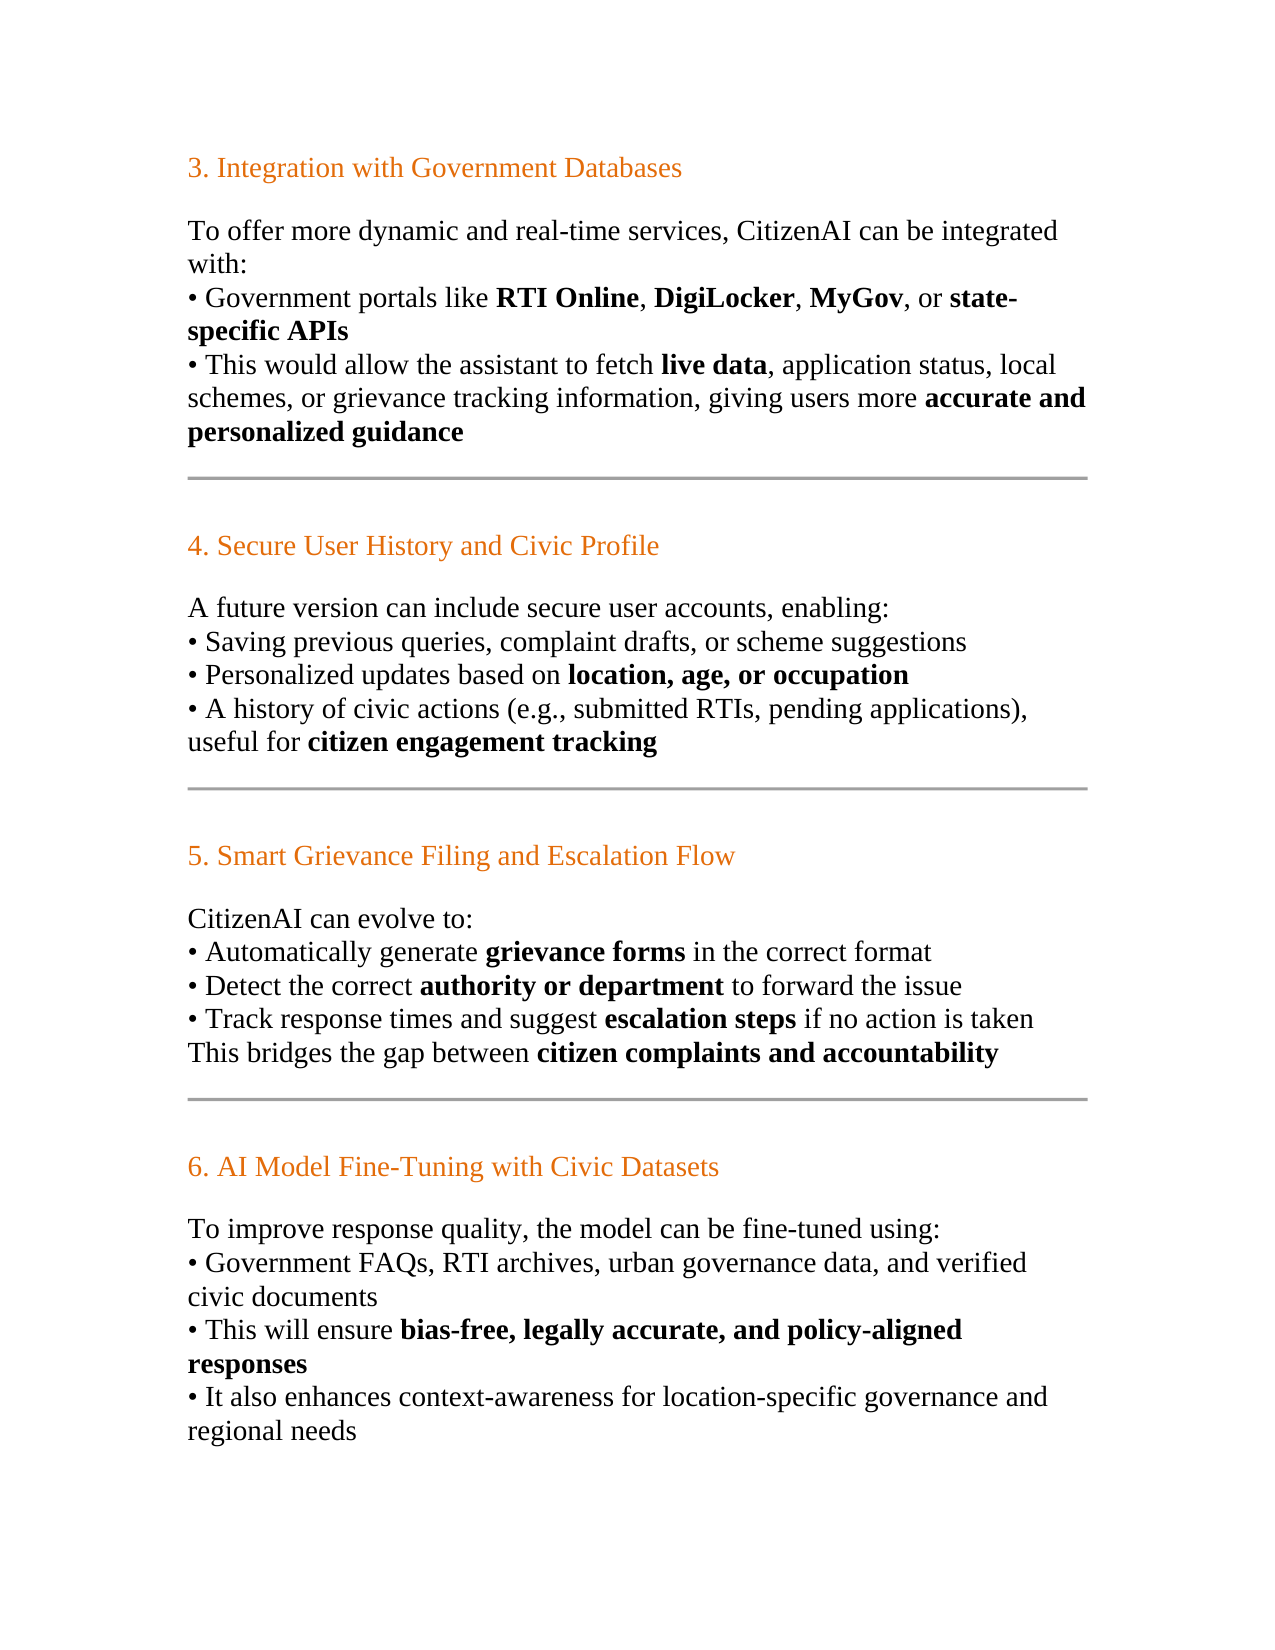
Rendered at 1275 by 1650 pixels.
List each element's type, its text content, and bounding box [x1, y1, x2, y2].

text A future version can include secure user accounts, enabling: • Saving previous queries, complaint drafts, or scheme suggestions • Personalized updates based on location, age, or occupation • A history of civic actions (e.g., submitted RTIs, pending applications), useful for citizen engagement tracking [187, 590, 1087, 758]
subtitle 5. Smart Grievance Filing and Escalation Flow [187, 838, 1087, 872]
subtitle 6. AI Model Fine-Tuning with Civic Datasets [187, 1149, 1087, 1182]
text To offer more dynamic and real-time services, CitizenAI can be integrated with: • Government portals like RTI Online, DigiLocker, MyGov, or state-specific APIs • This would allow the assistant to fetch live data, application status, local schemes, or grievance tracking information, giving users more accurate and personalized guidance [187, 213, 1087, 447]
text To improve response quality, the model can be fine-tuned using: • Government FAQs, RTI archives, urban governance data, and verified civic documents • This will ensure bias-free, legally accurate, and policy-aligned responses • It also enhances context-awareness for location-specific governance and regional needs [187, 1212, 1087, 1446]
text CitizenAI can evolve to: • Automatically generate grievance forms in the correct format • Detect the correct authority or department to forward the issue • Track response times and suggest escalation steps if no action is taken This bridges the gap between citizen complaints and accountability [187, 901, 1087, 1069]
subtitle 3. Integration with Government Databases [187, 150, 1087, 183]
subtitle 4. Secure User History and Civic Profile [187, 528, 1087, 561]
